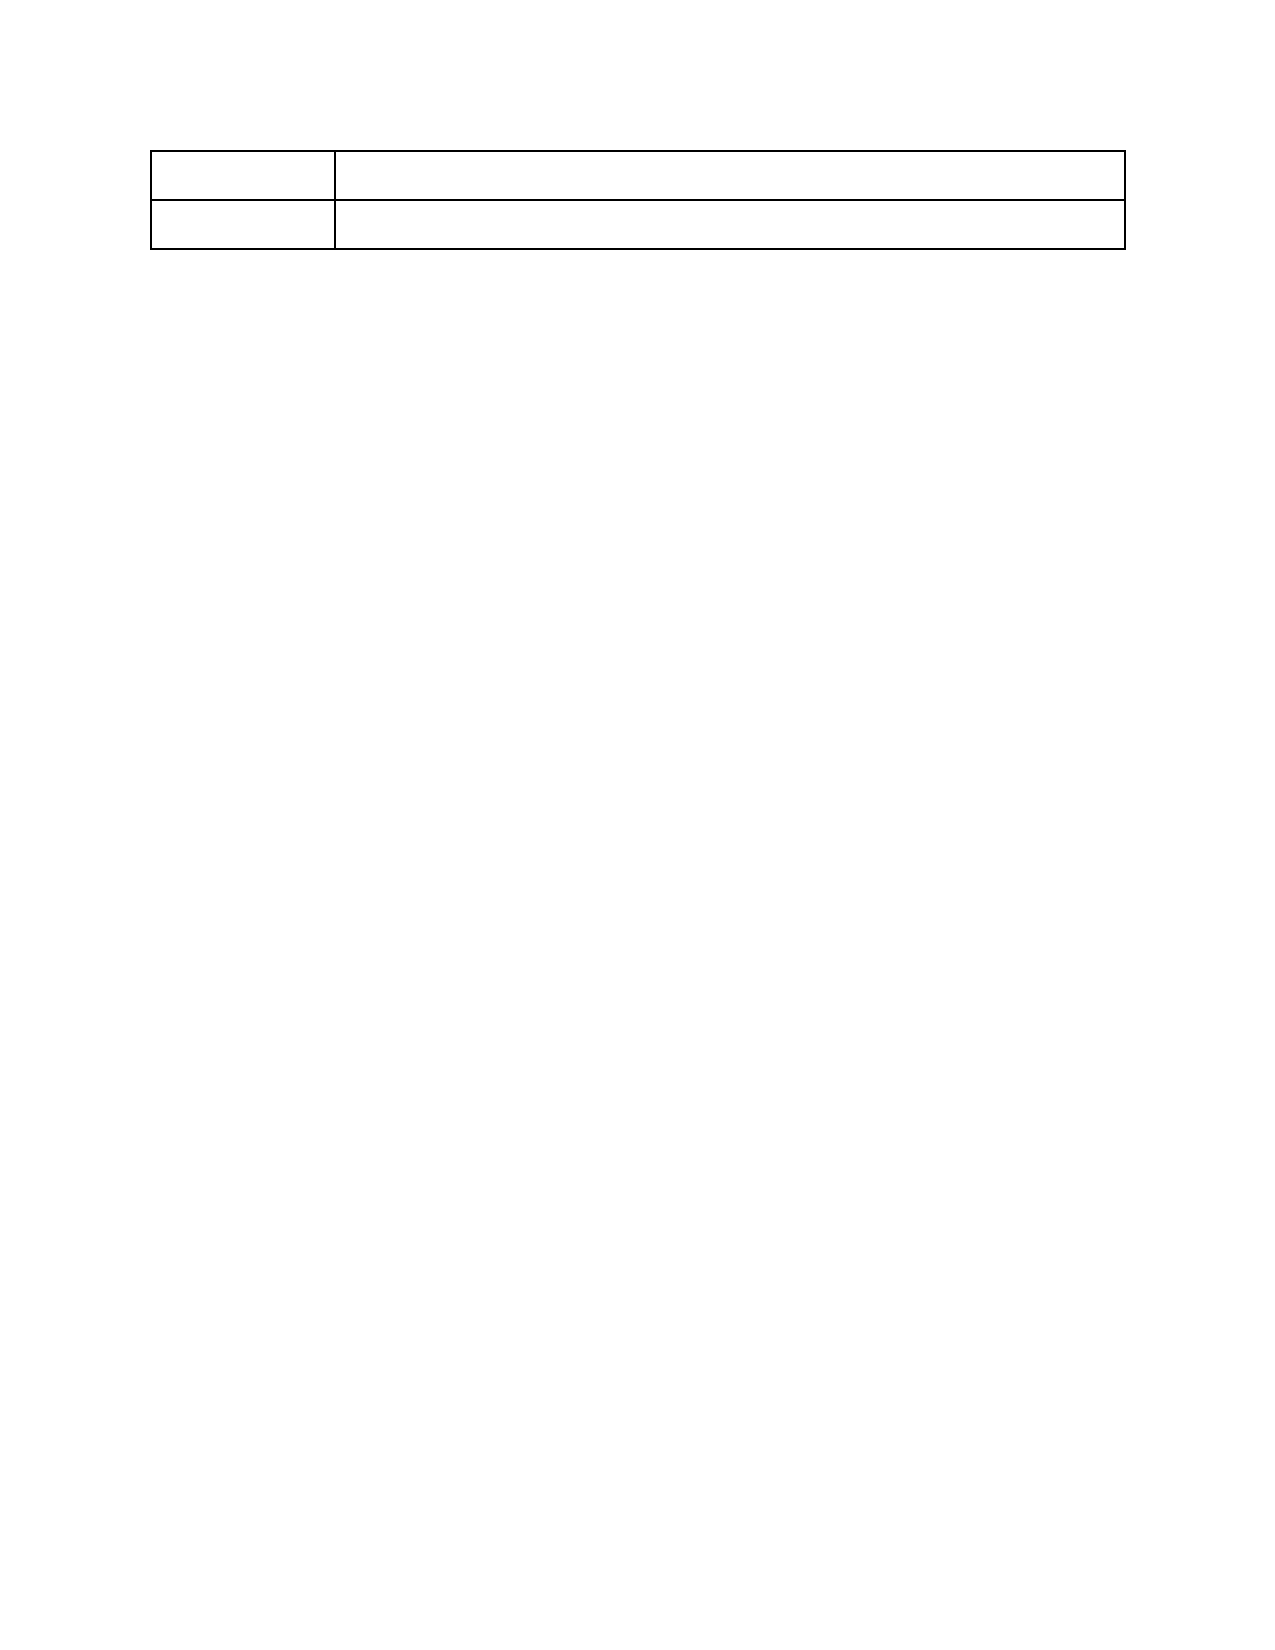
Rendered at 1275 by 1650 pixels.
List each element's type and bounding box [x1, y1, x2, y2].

table_cell [152, 152, 334, 199]
table_cell [152, 201, 334, 248]
table_cell [336, 152, 1124, 199]
table_cell [336, 201, 1124, 248]
